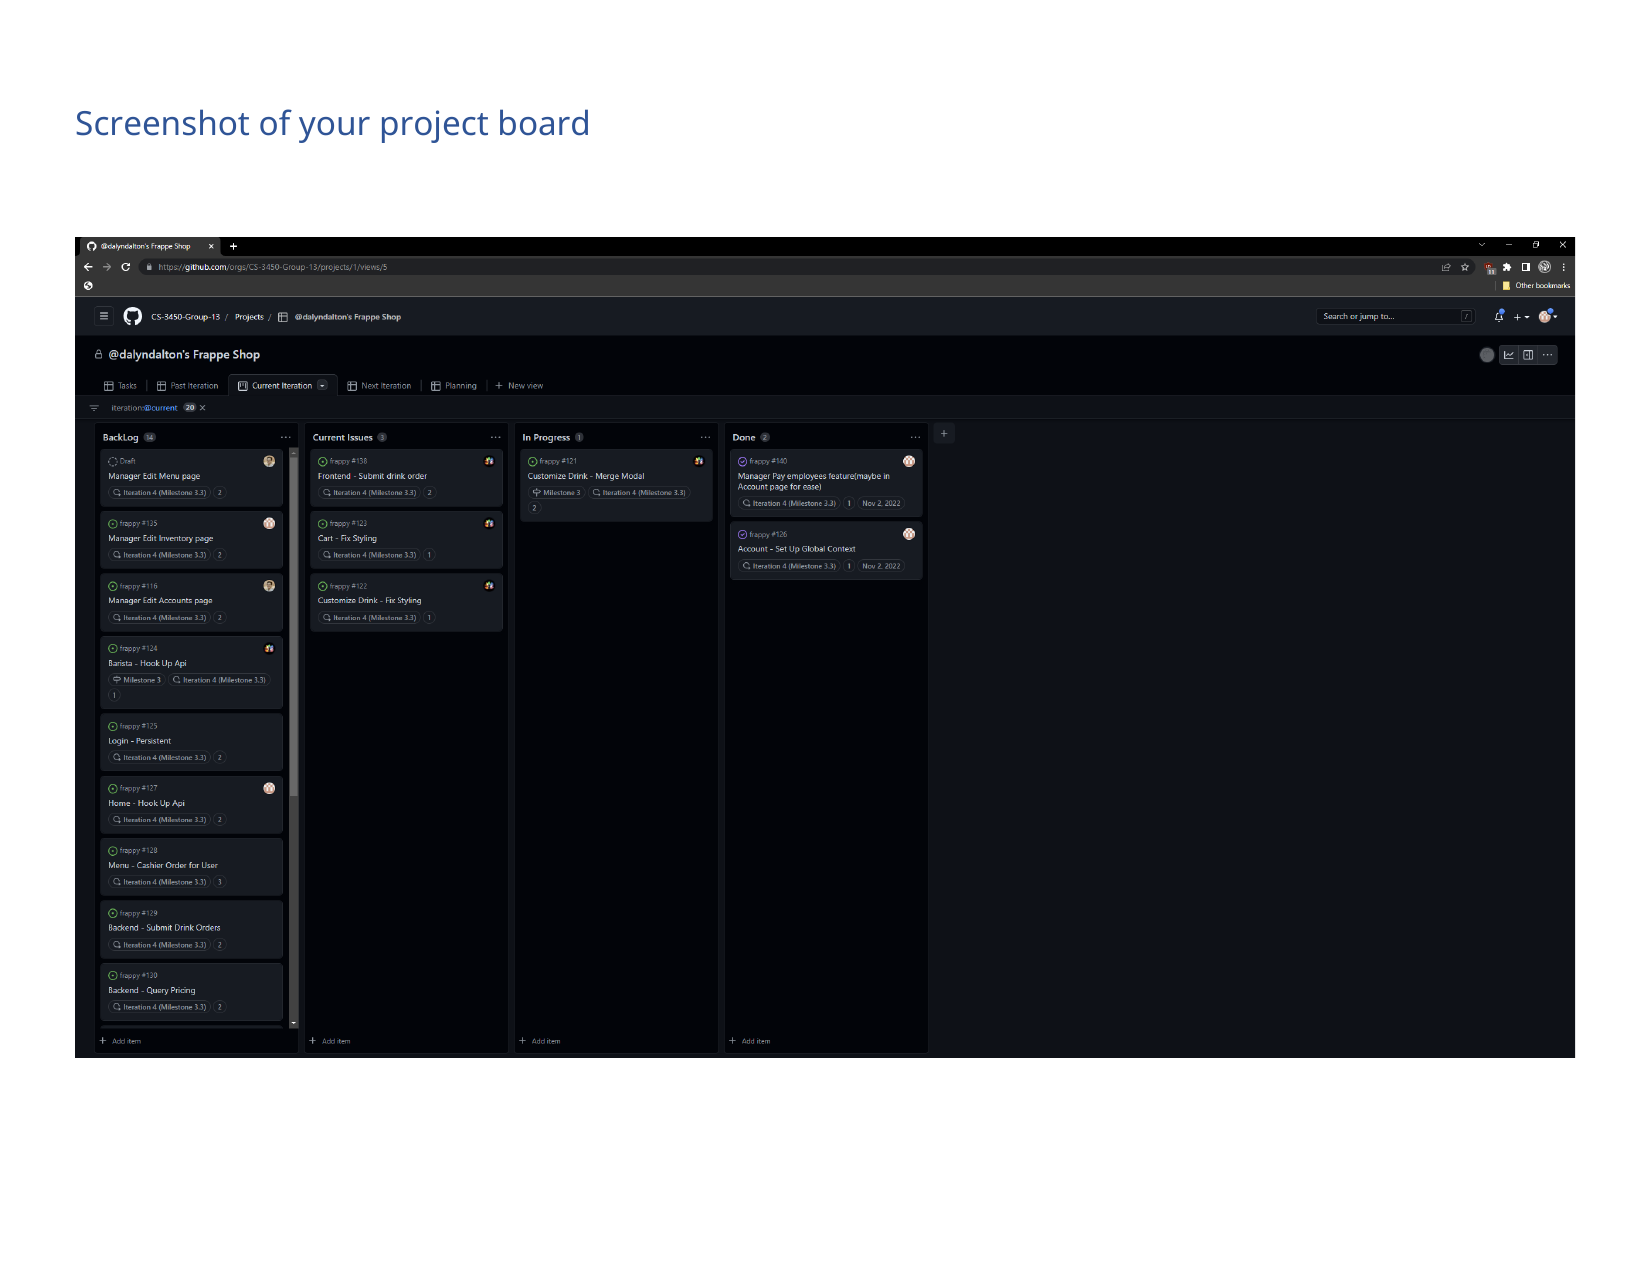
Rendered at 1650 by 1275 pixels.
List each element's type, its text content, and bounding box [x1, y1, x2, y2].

picture [75, 237, 1575, 1058]
subtitle Screenshot of your project board [75, 100, 1575, 145]
